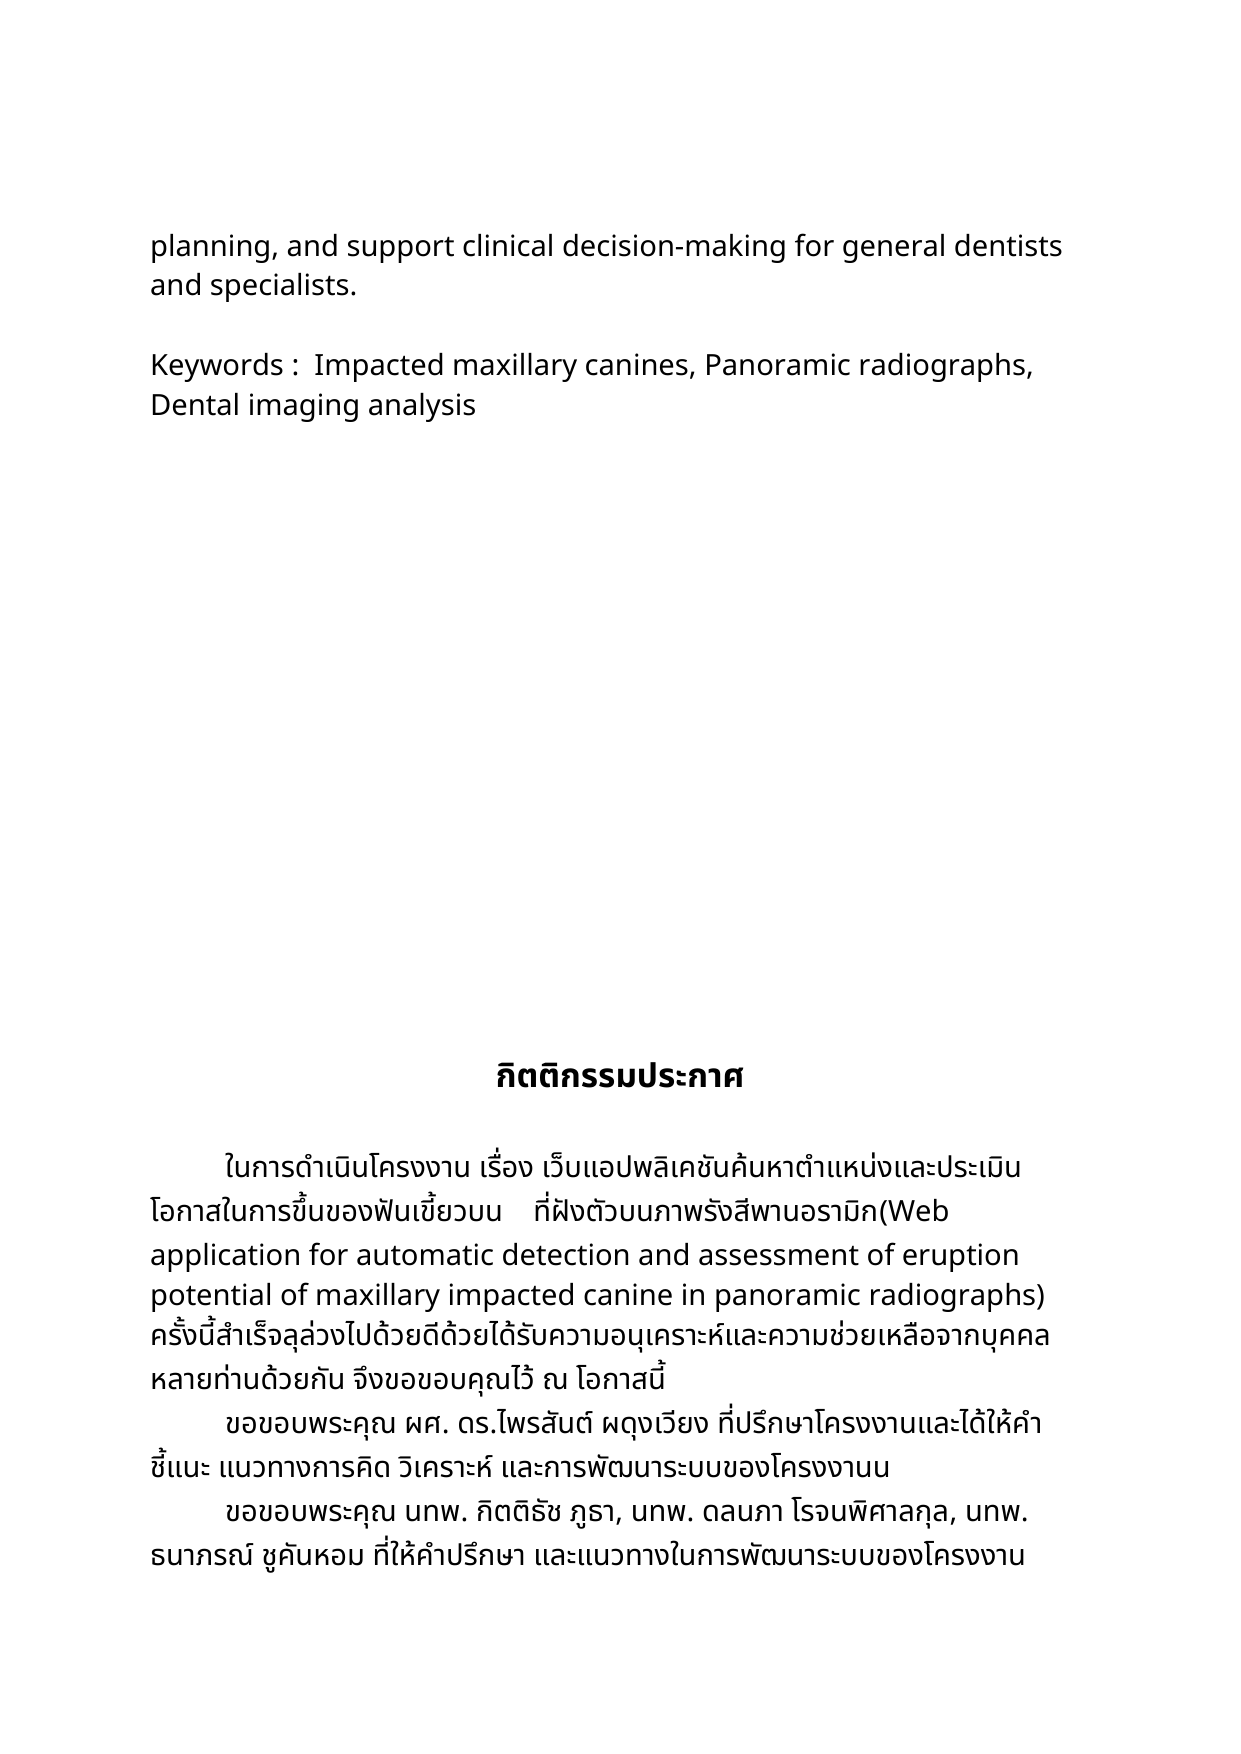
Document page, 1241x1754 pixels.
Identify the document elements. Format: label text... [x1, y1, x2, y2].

text ขอขอบพระคุณ ผศ. ดร.ไพรสันต์ ผดุงเวียง ที่ปรึกษาโครงงานและได้ให้คำชี้แนะ แนวทางการคิด วิเคราะห์ และการพัฒนาระบบของโครงงานน [150, 1402, 1090, 1491]
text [150, 225, 1090, 304]
text ขอขอบพระคุณ นทพ. กิตติธัช ภูธา, นทพ. ดลนภา โรจนพิศาลกุล, นทพ. ธนาภรณ์ ชูคันหอม ที่ให้คำปรึกษา และแนวทางในการพัฒนาระบบของโครงงาน [150, 1491, 1090, 1579]
text ในการดําเนินโครงงาน เรื่อง เว็บแอปพลิเคชันค้นหาตำแหน่งและประเมินโอกาสในการขึ้นของฟันเขี้ยวบน ที่ฝังตัวบนภาพรังสีพานอรามิก(Web application for automatic detection and assessment of eruption potential of maxillary impacted canine in panoramic radiographs) ครั้งนี้สำเร็จลุล่วงไปด้วยดีด้วยได้รับความอนุเคราะห์และความช่วยเหลือจากบุคคลหลายท่านด้วยกัน จึงขอขอบคุณไว้ ณ โอกาสนี้ [150, 1146, 1090, 1402]
subtitle กิตติกรรมประกาศ [150, 1052, 1090, 1102]
text Keywords : Impacted maxillary canines, Panoramic radiographs, Dental imaging analysis [150, 344, 1090, 423]
